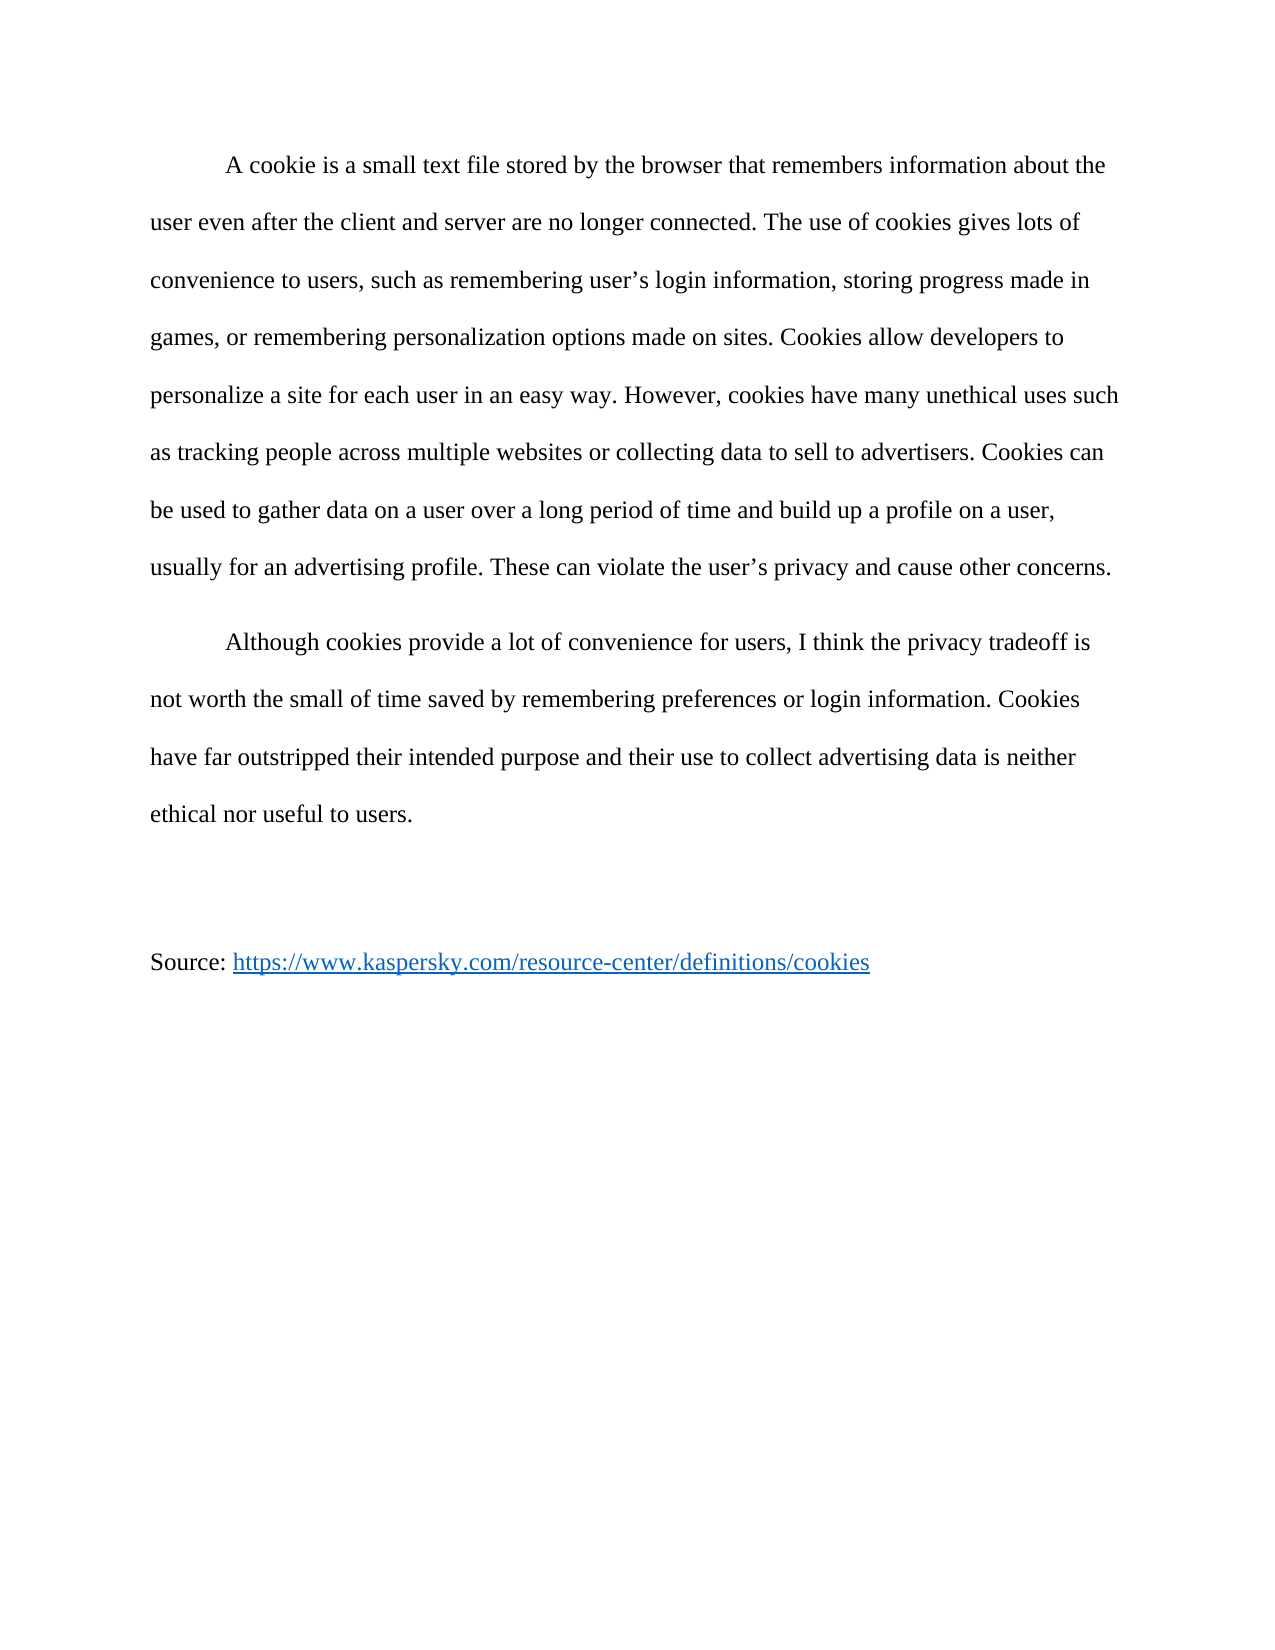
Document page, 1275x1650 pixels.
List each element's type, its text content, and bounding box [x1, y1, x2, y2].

text A cookie is a small text file stored by the browser that remembers information about the user even after the client and server are no longer connected. The use of cookies gives lots of convenience to users, such as remembering user’s login information, storing progress made in games, or remembering personalization options made on sites. Cookies allow developers to personalize a site for each user in an easy way. However, cookies have many unethical uses such as tracking people across multiple websites or collecting data to sell to advertisers. Cookies can be used to gather data on a user over a long period of time and build up a profile on a user, usually for an advertising profile. These can violate the user’s privacy and cause other concerns. [150, 150, 1125, 581]
text Source: https://www.kaspersky.com/resource-center/definitions/cookies [150, 947, 1125, 976]
text Although cookies provide a lot of convenience for users, I think the privacy tradeoff is not worth the small of time saved by remembering preferences or login information. Cookies have far outstripped their intended purpose and their use to collect advertising data is neither ethical nor useful to users. [150, 627, 1125, 828]
